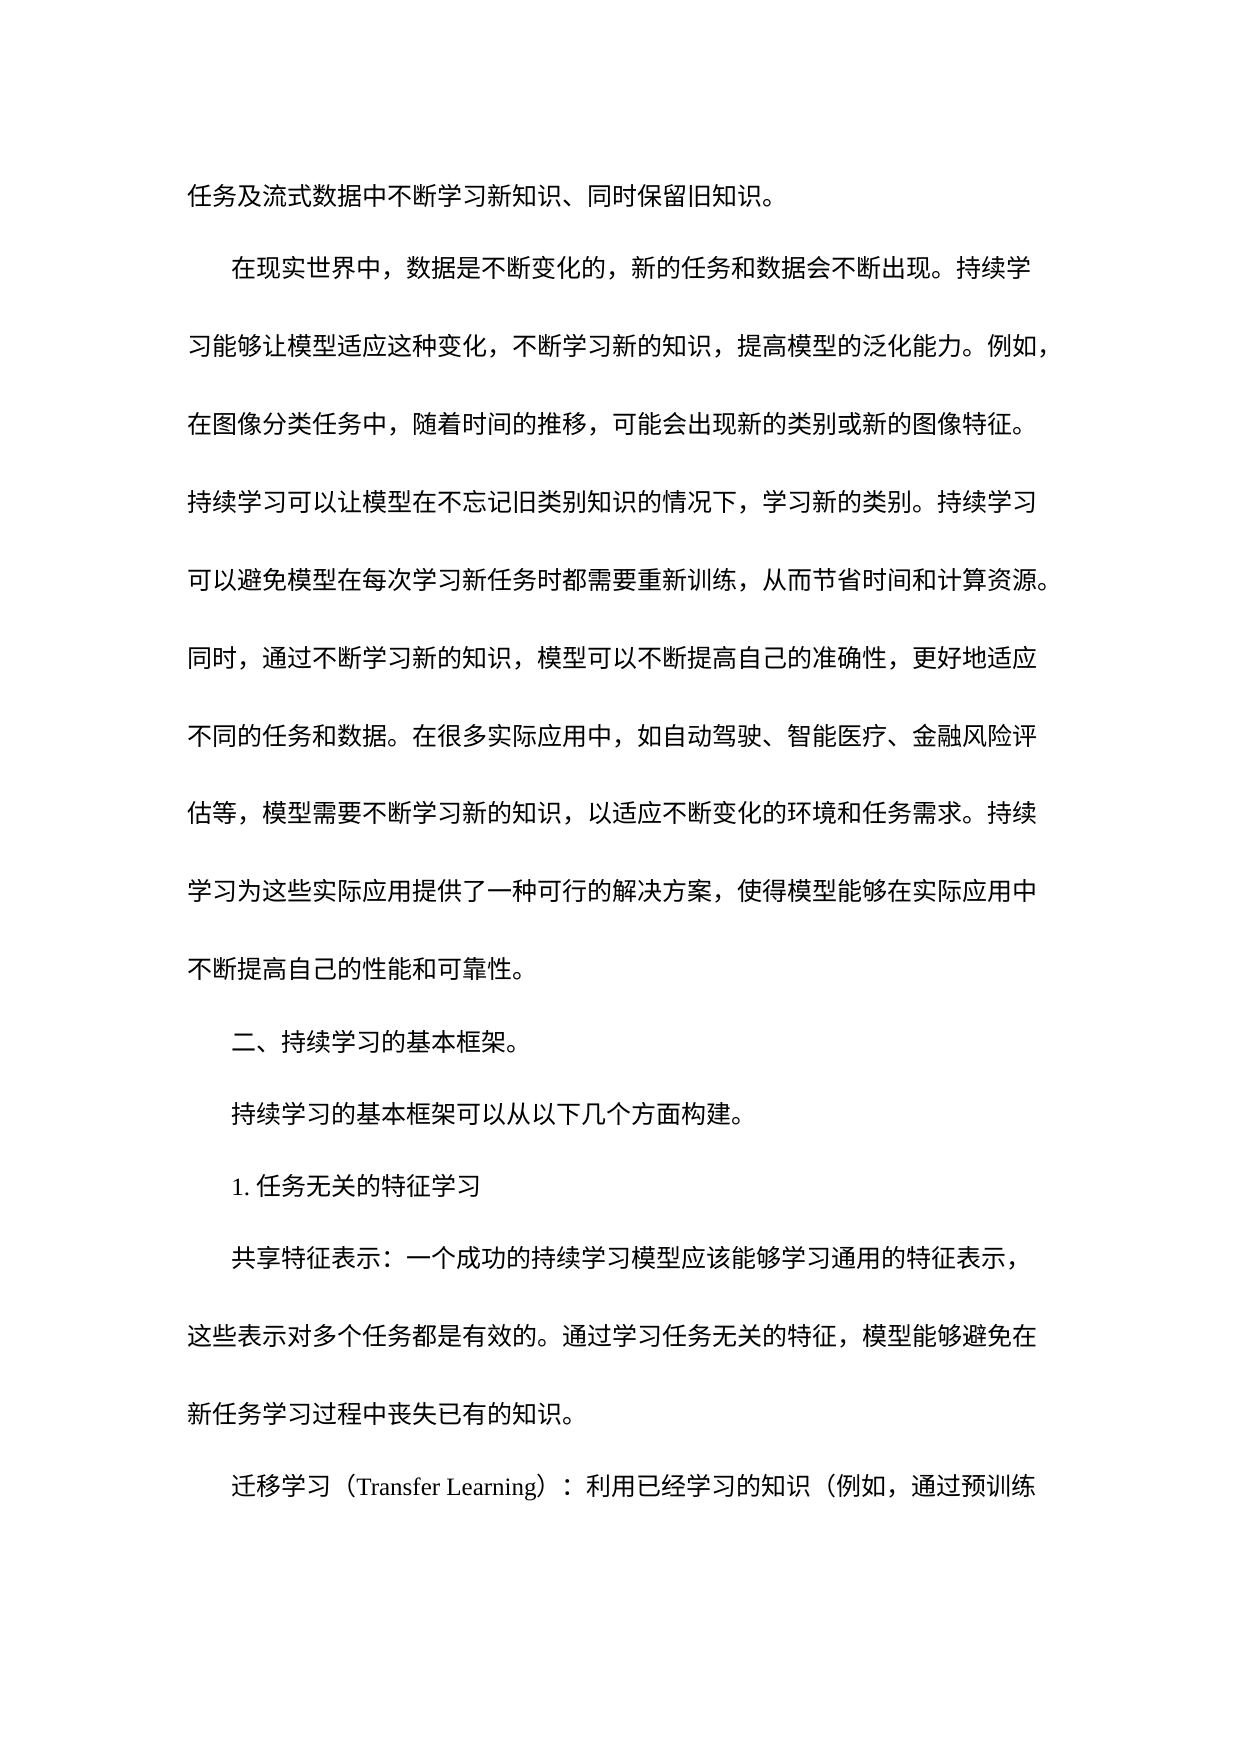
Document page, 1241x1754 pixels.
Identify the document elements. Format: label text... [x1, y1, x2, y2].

text 二、持续学习的基本框架。 [187, 1008, 1053, 1073]
text 1. 任务无关的特征学习 [187, 1152, 1053, 1217]
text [187, 162, 1053, 227]
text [187, 1452, 1053, 1517]
text 在现实世界中，数据是不断变化的，新的任务和数据会不断出现。持续学习能够让模型适应这种变化，不断学习新的知识，提高模型的泛化能力。例如，在图像分类任务中，随着时间的推移，可能会出现新的类别或新的图像特征。持续学习可以让模型在不忘记旧类别知识的情况下，学习新的类别。持续学习可以避免模型在每次学习新任务时都需要重新训练，从而节省时间和计算资源。同时，通过不断学习新的知识，模型可以不断提高自己的准确性，更好地适应不同的任务和数据。在很多实际应用中，如自动驾驶、智能医疗、金融风险评估等，模型需要不断学习新的知识，以适应不断变化的环境和任务需求。持续学习为这些实际应用提供了一种可行的解决方案，使得模型能够在实际应用中不断提高自己的性能和可靠性。 [187, 234, 1053, 1000]
text 共享特征表示：一个成功的持续学习模型应该能够学习通用的特征表示，这些表示对多个任务都是有效的。通过学习任务无关的特征，模型能够避免在新任务学习过程中丧失已有的知识。 [187, 1224, 1053, 1445]
text 持续学习的基本框架可以从以下几个方面构建。 [187, 1080, 1053, 1145]
